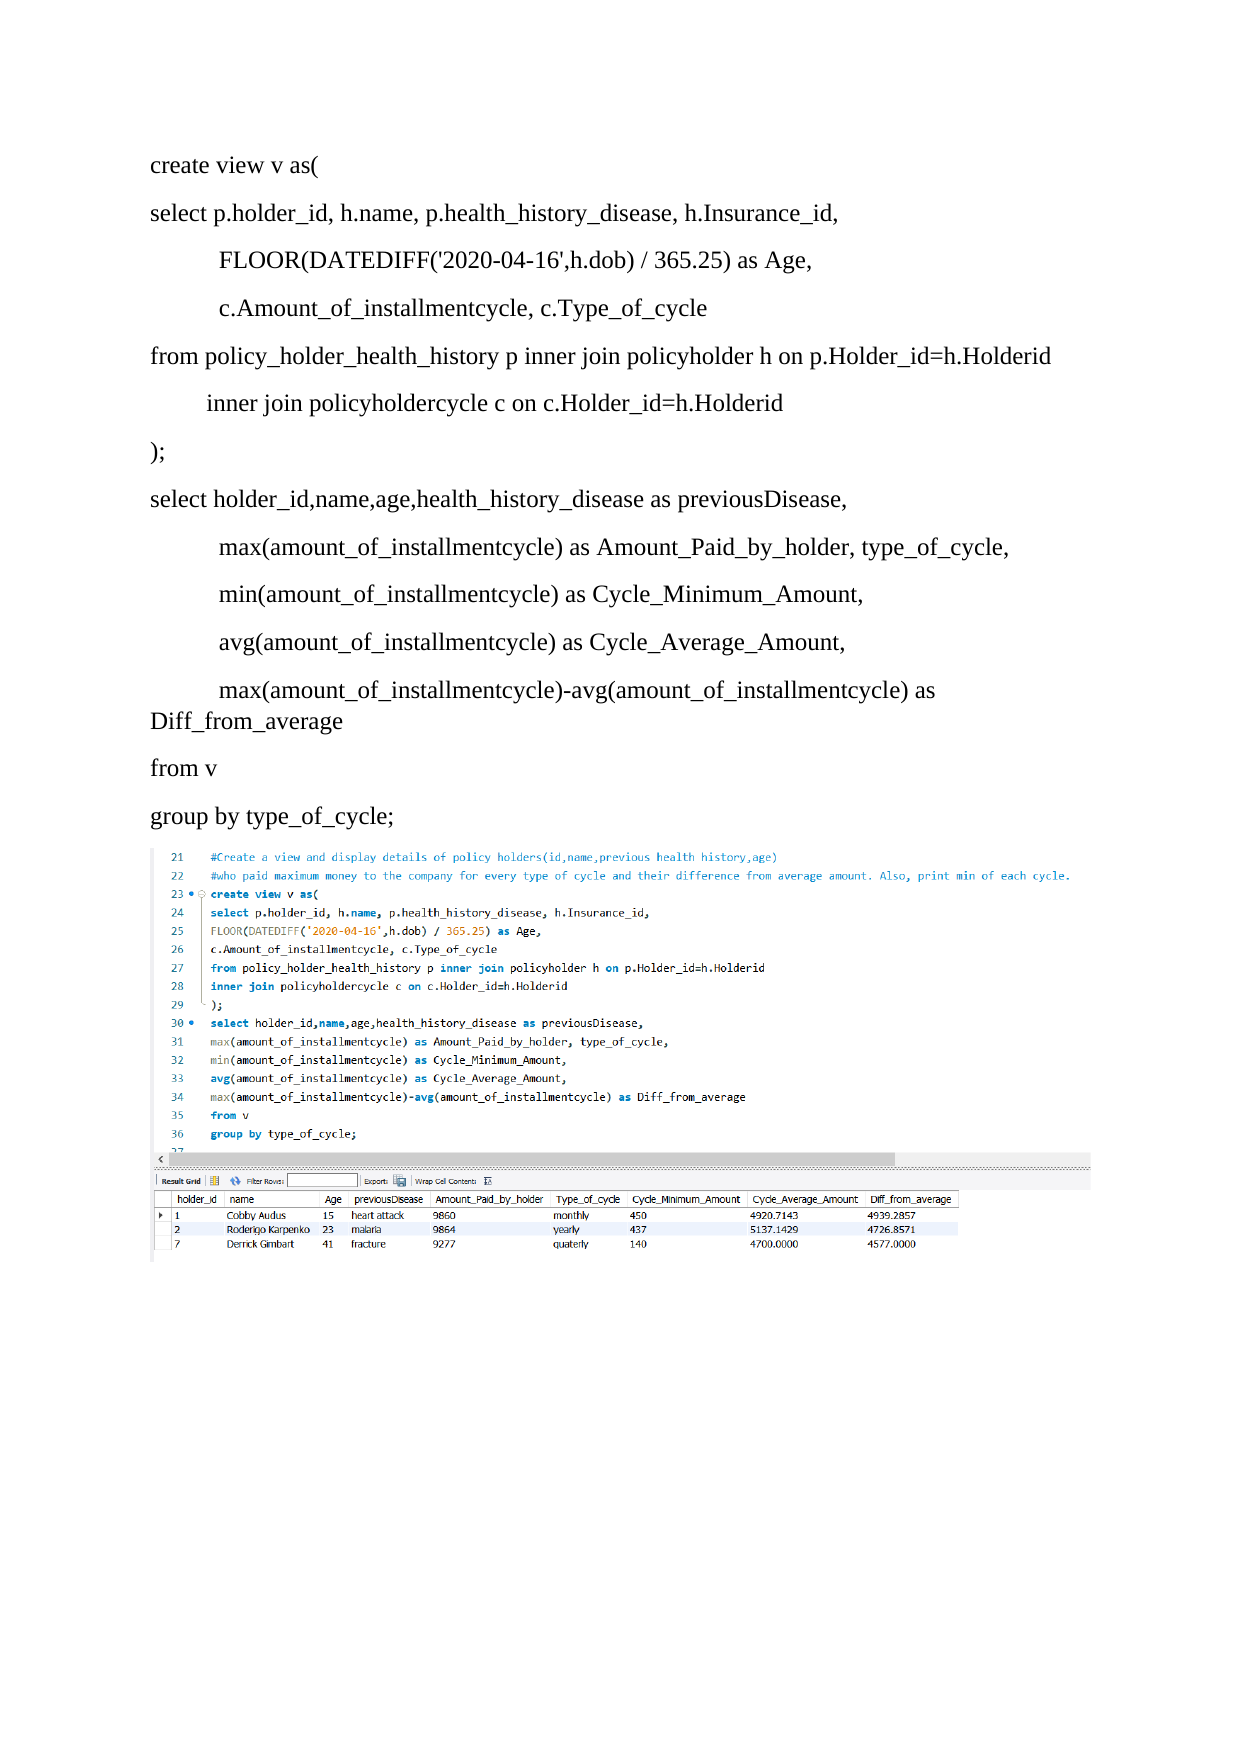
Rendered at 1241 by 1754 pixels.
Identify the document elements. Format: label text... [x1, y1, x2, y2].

text avg(amount_of_installmentcycle) as Cycle_Average_Amount, [150, 627, 1090, 656]
text select holder_id,name,age,health_history_disease as previousDisease, [150, 484, 1090, 513]
picture [150, 848, 1091, 1262]
text select p.holder_id, h.name, p.health_history_disease, h.Insurance_id, [150, 198, 1090, 226]
text max(amount_of_installmentcycle) as Amount_Paid_by_holder, type_of_cycle, [150, 532, 1090, 560]
text max(amount_of_installmentcycle)-avg(amount_of_installmentcycle) as Diff_from_average [150, 675, 1090, 734]
text group by type_of_cycle; [150, 801, 1090, 830]
text ); [150, 436, 1090, 465]
text create view v as( [150, 150, 1090, 179]
text FLOOR(DATEDIFF('2020-04-16',h.dob) / 365.25) as Age, [150, 245, 1090, 274]
text inner join policyholdercycle c on c.Holder_id=h.Holderid [150, 388, 1090, 417]
text min(amount_of_installmentcycle) as Cycle_Minimum_Amount, [150, 579, 1090, 608]
text from policy_holder_health_history p inner join policyholder h on p.Holder_id=h.Holderid [150, 341, 1090, 369]
text c.Amount_of_installmentcycle, c.Type_of_cycle [150, 293, 1090, 322]
text from v [150, 753, 1090, 782]
